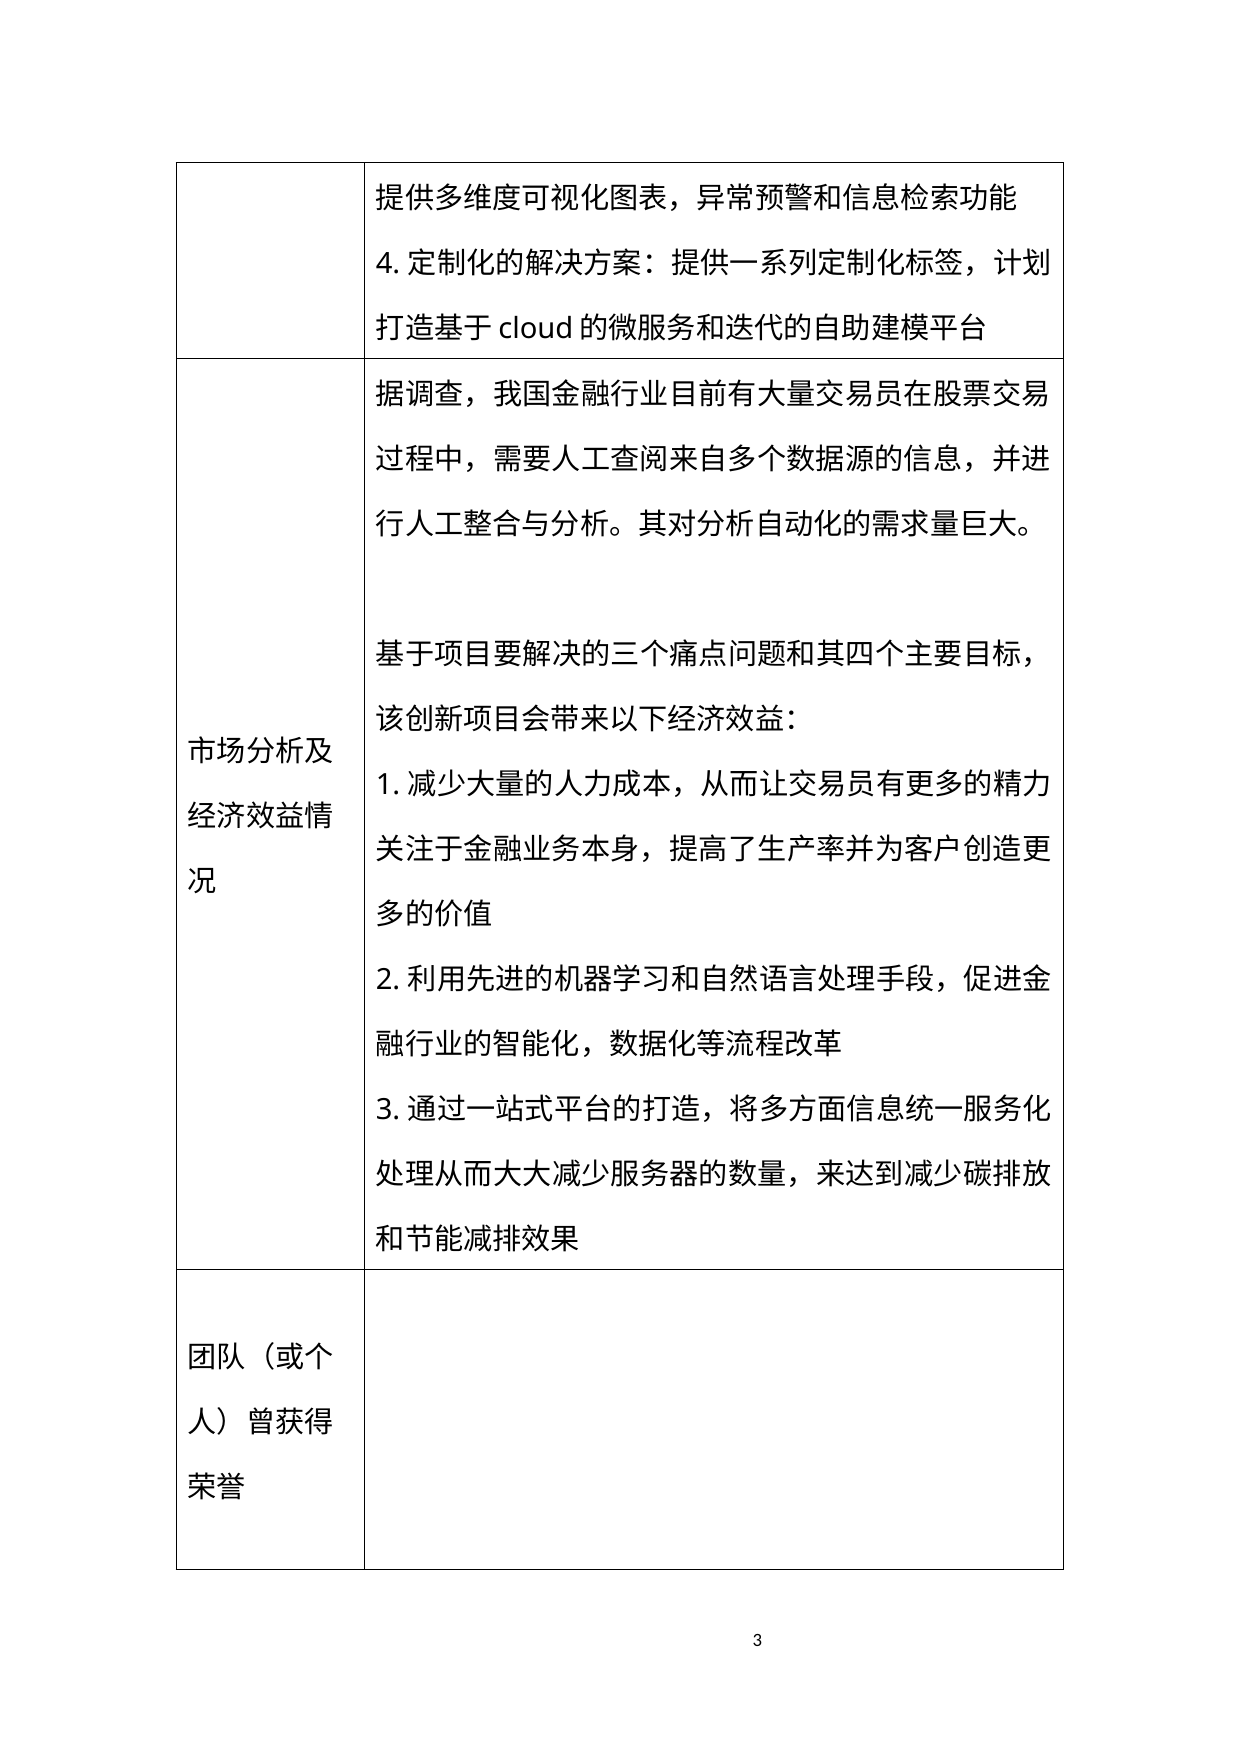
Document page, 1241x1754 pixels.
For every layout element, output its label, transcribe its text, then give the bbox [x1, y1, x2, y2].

table_cell 团队（或个人）曾获得荣誉 [177, 1270, 364, 1569]
table_cell 据调查，我国金融行业目前有大量交易员在股票交易过程中，需要人工查阅来自多个数据源的信息，并进行人工整合与分析。其对分析自动化的需求量巨大。 基于项目要解决的三个痛点问题和其四个主要目标，该创新项目会带来以下经济效益： 减少大量的人力成本，从而让交易员有更多的精力关注于金融业务本身，提高了生产率并为客户创造更多的价值 利用先进的机器学习和自然语言处理手段，促进金融行业的智能化，数据化等流程改革 通过一站式平台的打造，将多方面信息统一服务化处理从而大大减少服务器的数量，来达到减少碳排放和节能减排效果 [365, 359, 1063, 1269]
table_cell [365, 163, 1063, 358]
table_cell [177, 163, 364, 358]
table_cell 市场分析及经济效益情况 [177, 359, 364, 1269]
table_cell [365, 1270, 1063, 1569]
